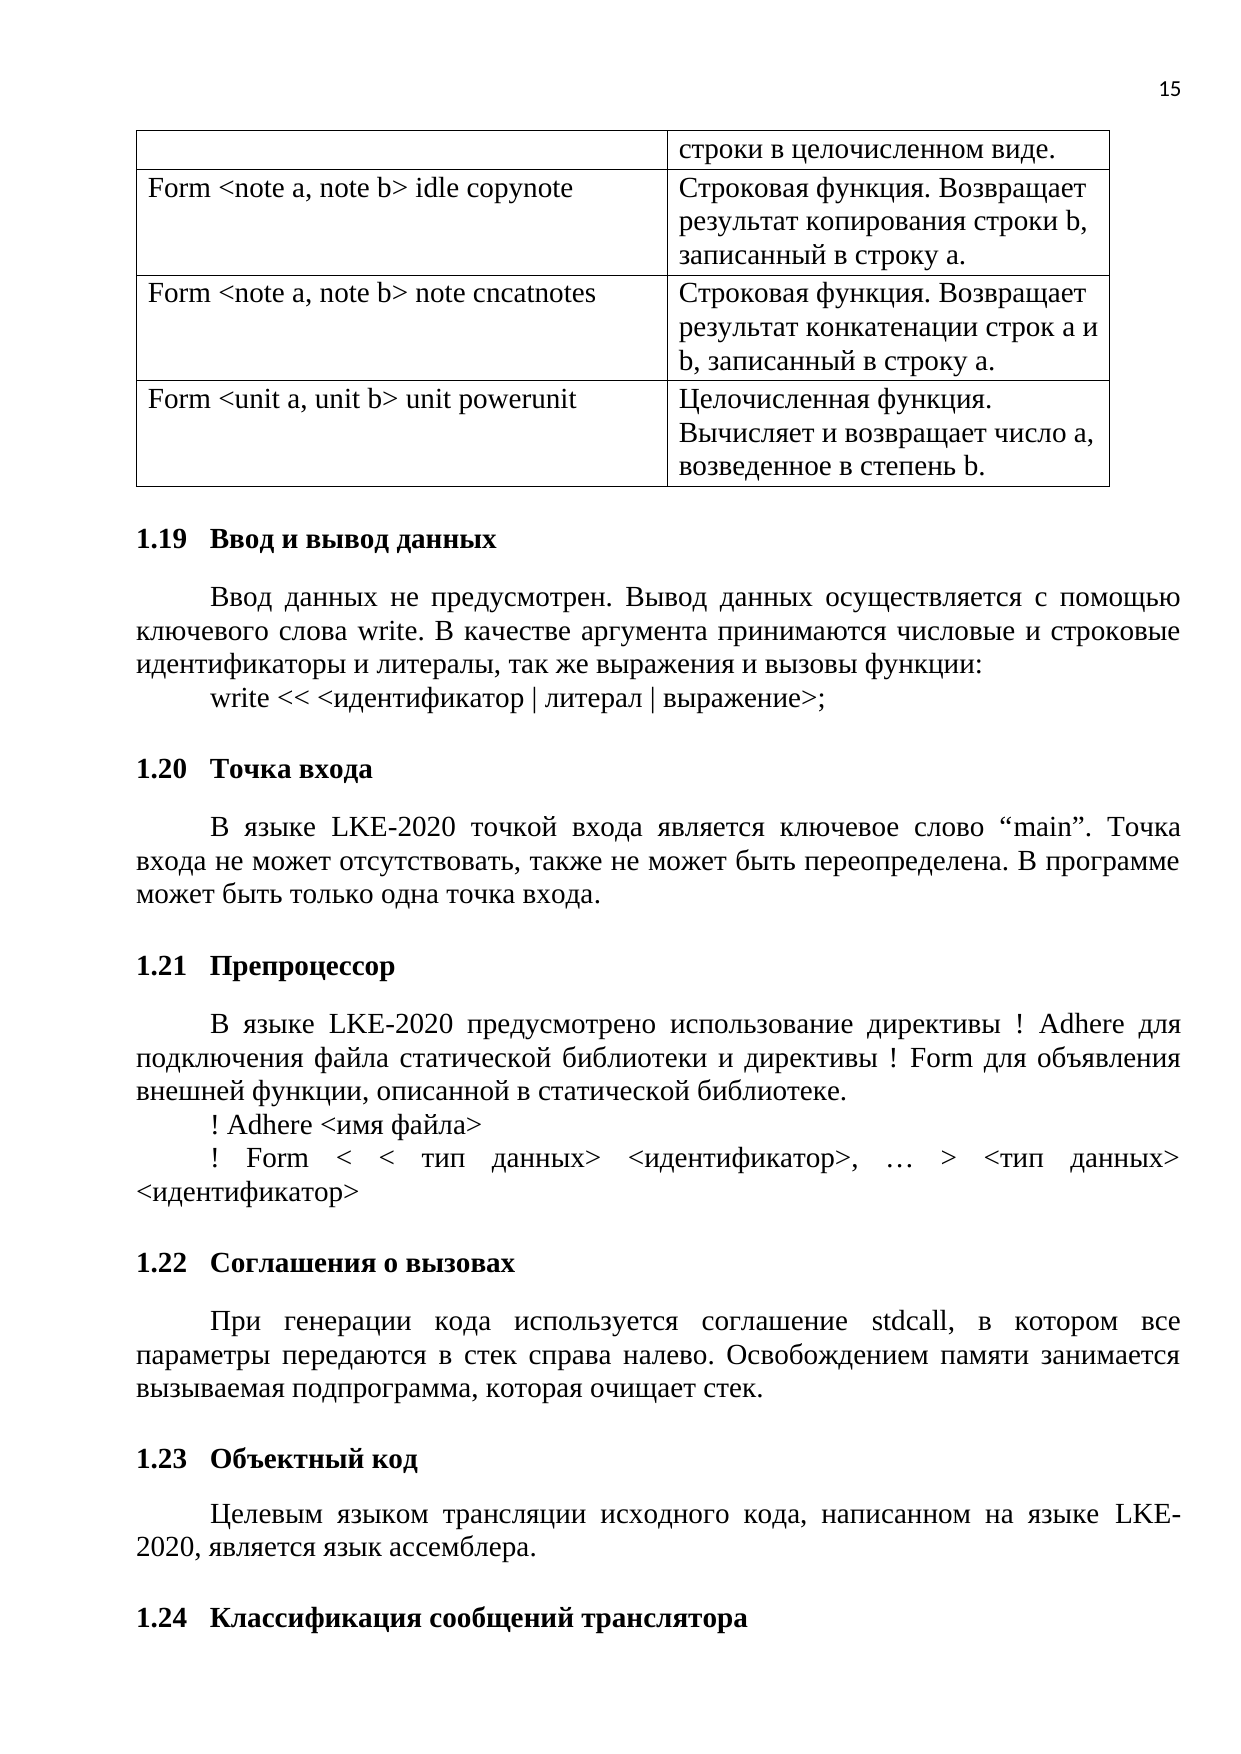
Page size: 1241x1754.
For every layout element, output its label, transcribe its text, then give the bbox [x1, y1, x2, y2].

list Объектный код [136, 1442, 1181, 1475]
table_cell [137, 131, 667, 169]
table_cell Form <note a, note b> note cncatnotes [137, 276, 667, 380]
text Ввод данных не предусмотрен. Вывод данных осуществляется с помощью ключевого слова write. В качестве аргумента принимаются числовые и строковые идентификаторы и литералы, так же выражения и вызовы функции: [136, 579, 1181, 680]
text Целевым языком трансляции исходного кода, написанном на языке LKE-2020, является язык ассемблера. [136, 1496, 1181, 1563]
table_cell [668, 131, 1109, 169]
table_cell Form <note a, note b> idle copynote [137, 170, 667, 274]
text В языке LKE-2020 предусмотрено использование директивы ! Adhere для подключения файла статической библиотеки и директивы ! Form для объявления внешней функции, описанной в статической библиотеке. [136, 1006, 1181, 1107]
list Классификация сообщений транслятора [136, 1601, 1181, 1634]
table_cell Form <unit a, unit b> unit powerunit [137, 381, 667, 486]
text ! Form < < тип данных> <идентификатор>, … > <тип данных> <идентификатор> [136, 1140, 1181, 1207]
text ! Adhere <имя файла> [136, 1107, 1181, 1140]
table_cell Строковая функция. Возвращает результат копирования строки b, записанный в строку a. [668, 170, 1109, 274]
table_cell Строковая функция. Возвращает результат конкатенации строк a и b, записанный в строку a. [668, 276, 1109, 380]
text В языке LKE-2020 точкой входа является ключевое слово “main”. Точка входа не может отсутствовать, также не может быть переопределена. В программе может быть только одна точка входа. [136, 809, 1181, 910]
text write << <идентификатор | литерал | выражение>; [136, 680, 1181, 713]
text При генерации кода используется соглашение stdcall, в котором все параметры передаются в стек справа налево. Освобождением памяти занимается вызываемая подпрограмма, которая очищает стек. [136, 1303, 1181, 1404]
list Препроцессор [136, 948, 1181, 981]
table_cell Целочисленная функция. Вычисляет и возвращает число a, возведенное в степень b. [668, 381, 1109, 486]
list Точка входа [136, 751, 1181, 784]
list Соглашения о вызовах [136, 1245, 1181, 1278]
list Ввод и вывод данных [136, 521, 1181, 554]
